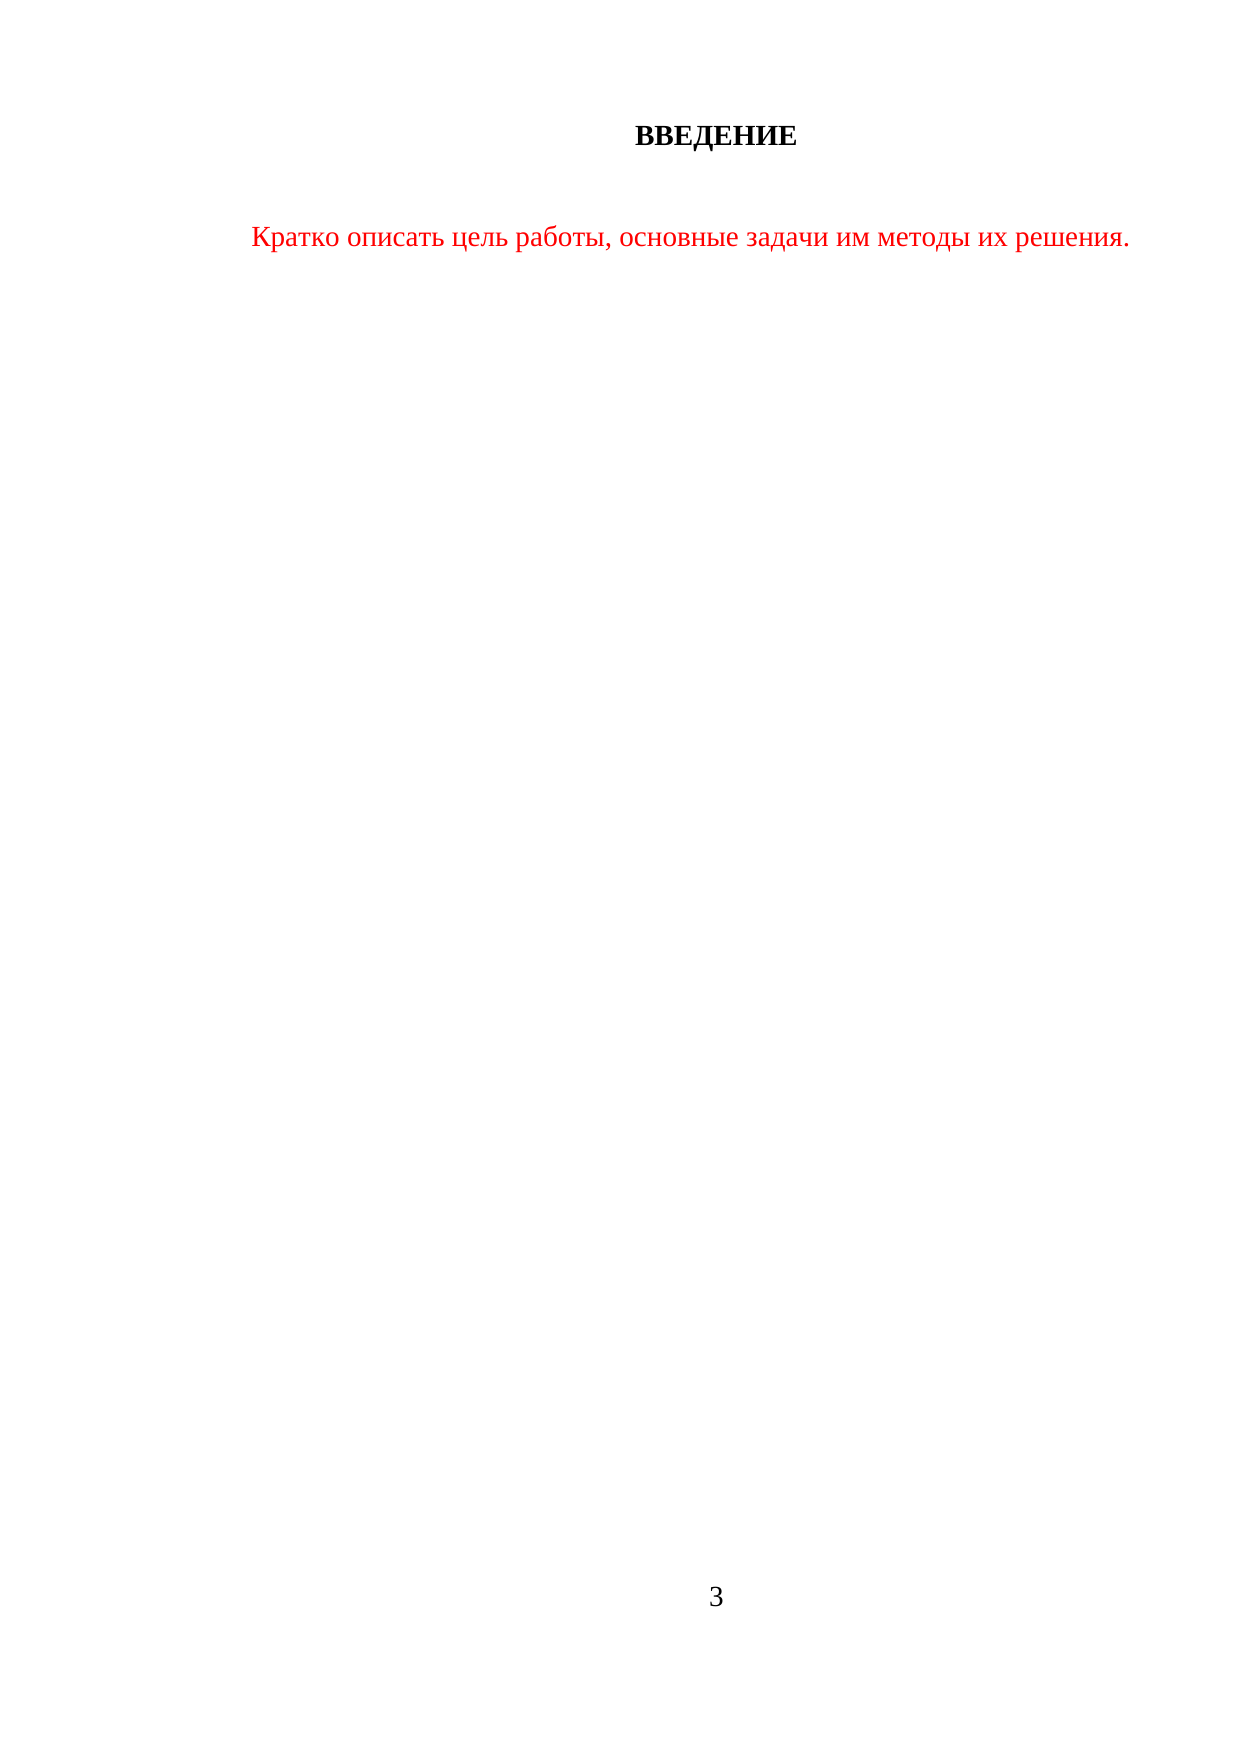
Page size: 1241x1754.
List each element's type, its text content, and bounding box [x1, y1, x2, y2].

text Кратко описать цель работы, основные задачи им методы их решения. [177, 219, 1181, 252]
text введение [177, 118, 1181, 152]
